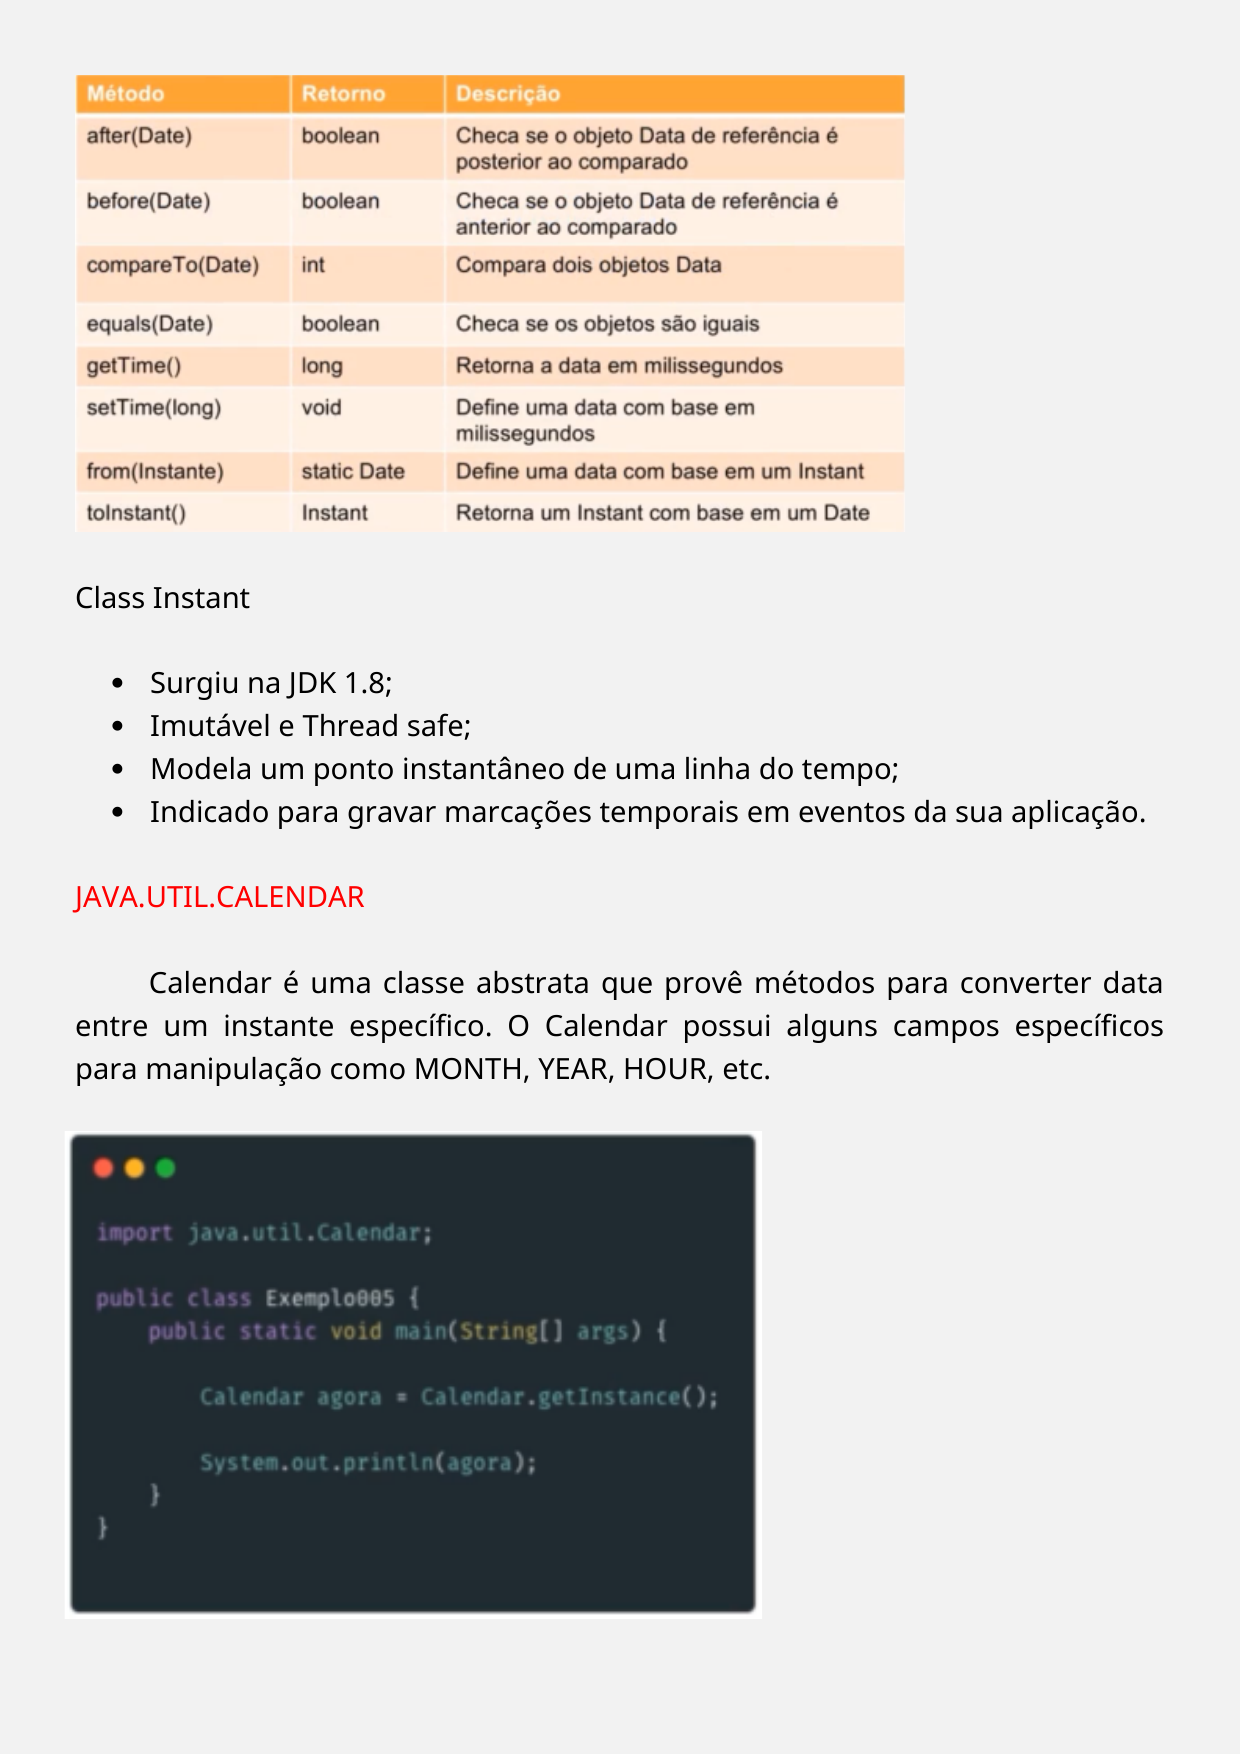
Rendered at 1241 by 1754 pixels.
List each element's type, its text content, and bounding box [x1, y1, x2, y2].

text Calendar é uma classe abstrata que provê métodos para converter data entre um instante específico. O Calendar possui alguns campos específicos para manipulação como MONTH, YEAR, HOUR, etc. [75, 962, 1165, 1088]
text JAVA.UTIL.CALENDAR [75, 877, 1165, 916]
picture [75, 75, 906, 532]
list Surgiu na JDK 1.8; [112, 663, 1165, 702]
picture [64, 1131, 763, 1619]
list Imutável e Thread safe; [112, 705, 1165, 745]
list Modela um ponto instantâneo de uma linha do tempo; [112, 748, 1165, 788]
list Indicado para gravar marcações temporais em eventos da sua aplicação. [112, 791, 1165, 831]
text Class Instant [75, 577, 1165, 617]
